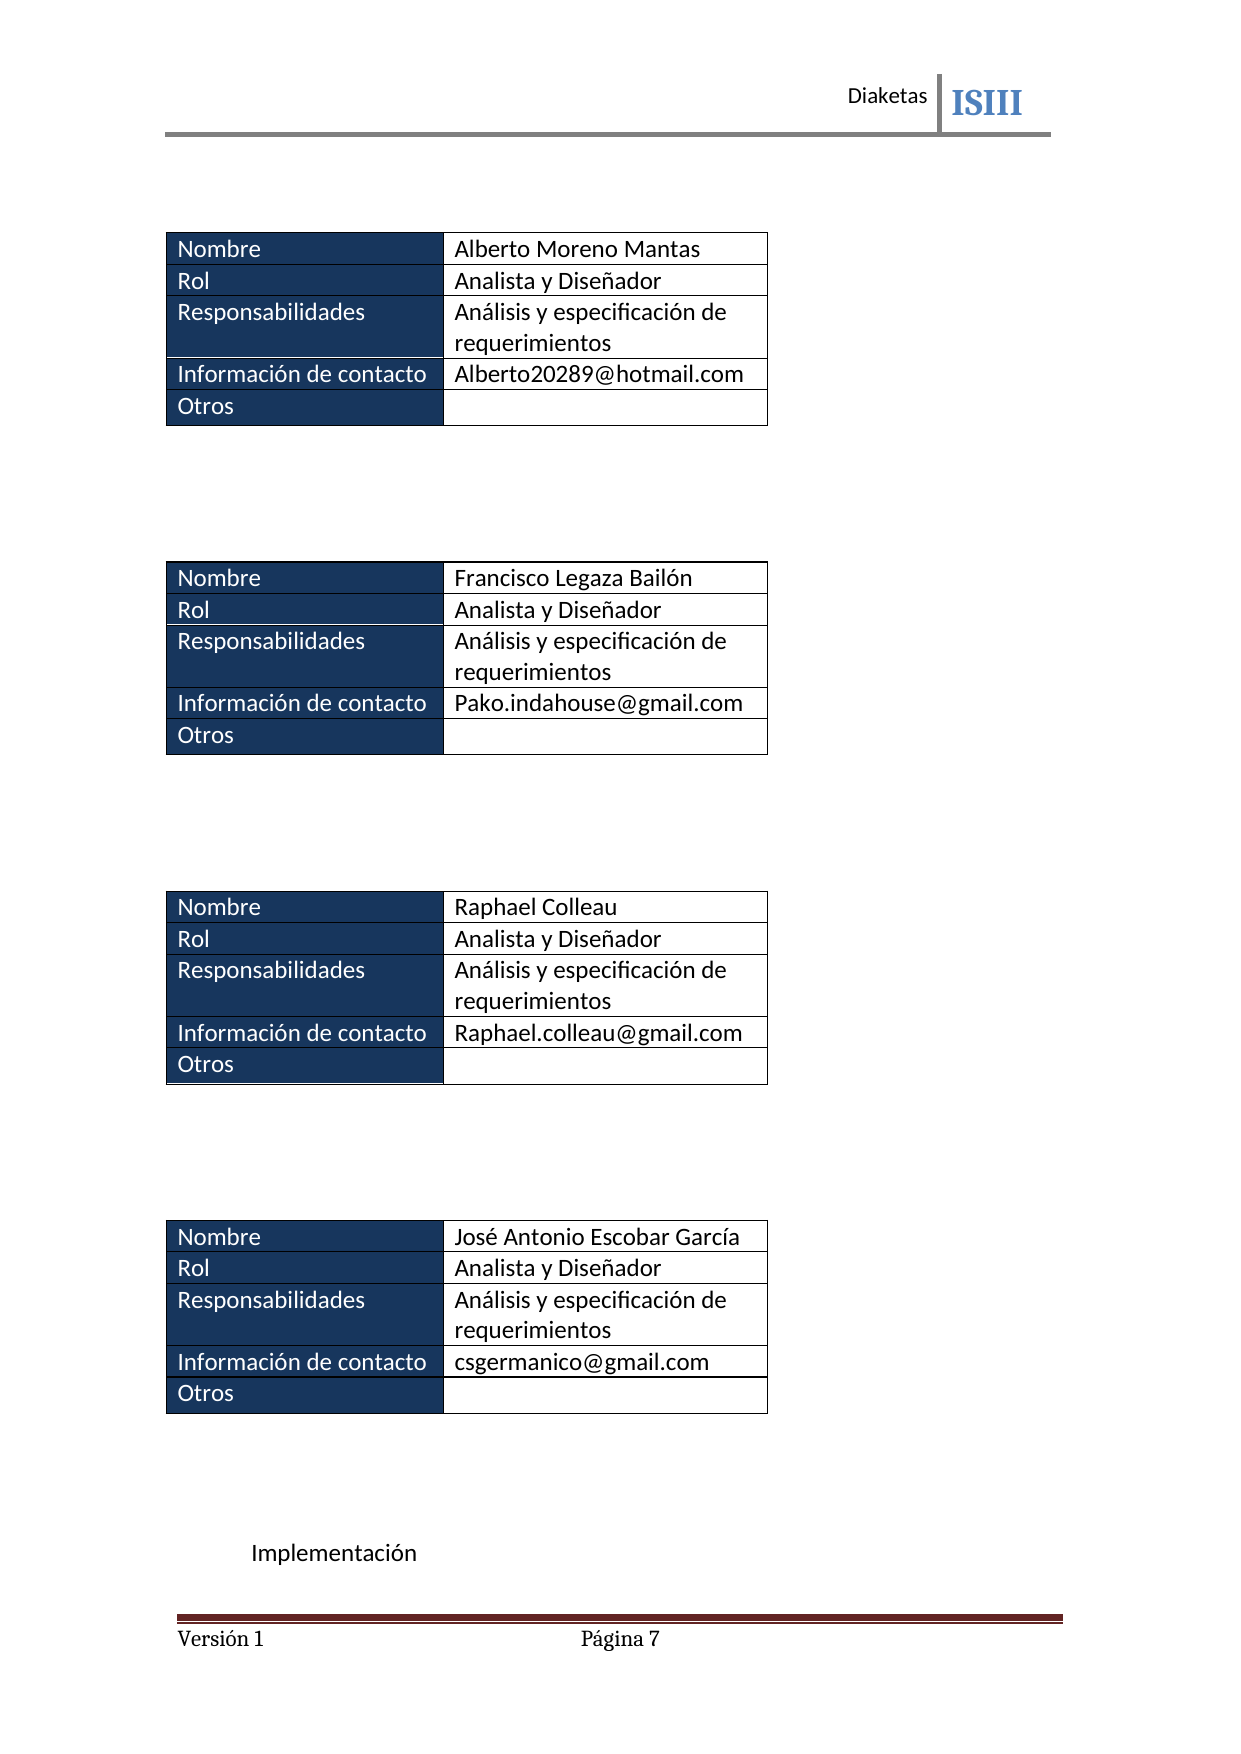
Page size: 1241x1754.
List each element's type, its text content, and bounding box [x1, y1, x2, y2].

table_cell Información de contacto [167, 359, 443, 389]
table_cell Rol [167, 594, 443, 624]
table_cell Raphael.colleau@gmail.com [444, 1017, 767, 1047]
table_cell Responsabilidades [167, 296, 443, 357]
table_cell Análisis y especificación de requerimientos [444, 955, 767, 1016]
table_cell csgermanico@gmail.com [444, 1346, 767, 1376]
table_header Francisco Legaza Bailón [444, 563, 767, 593]
table_header Nombre [167, 233, 443, 264]
table_cell Responsabilidades [167, 955, 443, 1016]
table_cell [444, 719, 767, 754]
text Implementación [177, 1537, 1063, 1568]
table_header José Antonio Escobar García [444, 1221, 767, 1251]
table_cell Rol [167, 1252, 443, 1283]
table_cell Rol [167, 265, 443, 295]
table_cell Información de contacto [167, 1346, 443, 1376]
table_cell Rol [167, 923, 443, 954]
table_header Nombre [167, 1221, 443, 1251]
table_header Nombre [167, 563, 443, 593]
table_cell Otros [167, 390, 443, 425]
table_cell Responsabilidades [167, 1284, 443, 1345]
table_header Nombre [167, 892, 443, 922]
table_cell Información de contacto [167, 688, 443, 718]
table_cell Otros [167, 1378, 443, 1413]
table_cell Análisis y especificación de requerimientos [444, 626, 767, 687]
table_cell [444, 1048, 767, 1083]
table_cell Analista y Diseñador [444, 265, 767, 295]
table_header Raphael Colleau [444, 892, 767, 922]
table_cell Responsabilidades [167, 626, 443, 687]
table_cell [444, 1378, 767, 1413]
table_cell [444, 390, 767, 425]
table_cell Alberto20289@hotmail.com [444, 359, 767, 389]
table_cell Información de contacto [167, 1017, 443, 1047]
table_cell Otros [167, 719, 443, 754]
table_cell Análisis y especificación de requerimientos [444, 1284, 767, 1345]
table_header Alberto Moreno Mantas [444, 233, 767, 264]
table_cell Analista y Diseñador [444, 923, 767, 954]
table_cell Análisis y especificación de requerimientos [444, 296, 767, 357]
table_cell Pako.indahouse@gmail.com [444, 688, 767, 718]
table_cell Analista y Diseñador [444, 594, 767, 624]
table_cell Analista y Diseñador [444, 1252, 767, 1283]
table_cell Otros [167, 1048, 443, 1083]
